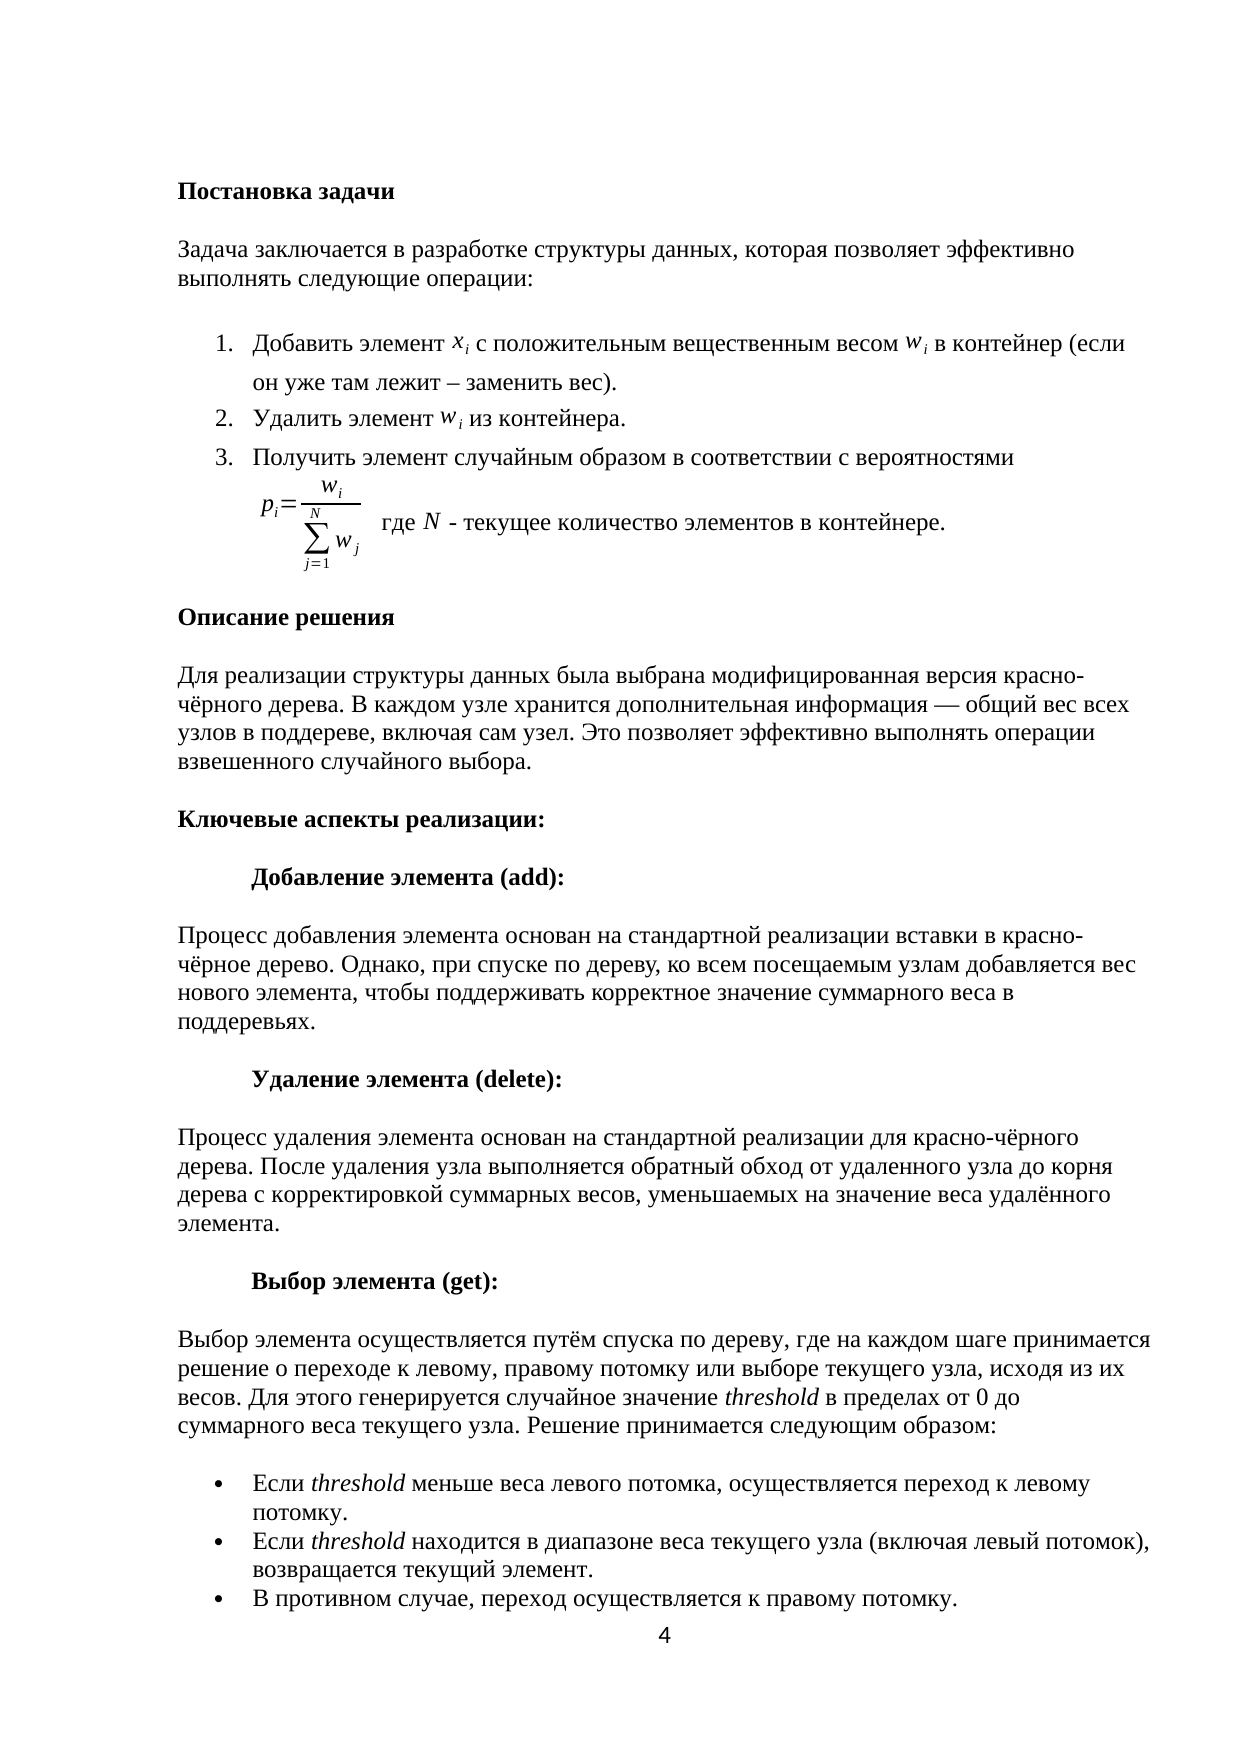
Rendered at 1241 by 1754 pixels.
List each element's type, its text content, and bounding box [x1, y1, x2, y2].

list В противном случае, переход осуществляется к правому потомку. [215, 1583, 1152, 1612]
text где - текущее количество элементов в контейнере. [252, 471, 1152, 573]
list Удалить элемент из контейнера. [215, 396, 1152, 433]
list Получить элемент случайным образом в соответствии с вероятностями [215, 433, 1152, 471]
text Процесс удаления элемента основан на стандартной реализации для красно-чёрного дерева. После удаления узла выполняется обратный обход от удаленного узла до корня дерева с корректировкой суммарных весов, уменьшаемых на значение веса удалённого элемента. [177, 1122, 1152, 1237]
list Если threshold меньше веса левого потомка, осуществляется переход к левому потомку. [215, 1468, 1152, 1526]
text Удаление элемента (delete): [177, 1064, 1152, 1093]
list Добавить элемент с положительным вещественным весом в контейнер (если он уже там лежит – заменить вес). [215, 321, 1152, 396]
text Задача заключается в разработке структуры данных, которая позволяет эффективно выполнять следующие операции: [177, 234, 1152, 291]
text Процесс добавления элемента основан на стандартной реализации вставки в красно-чёрное дерево. Однако, при спуске по дереву, ко всем посещаемым узлам добавляется вес нового элемента, чтобы поддерживать корректное значение суммарного веса в поддеревьях. [177, 920, 1152, 1035]
text Добавление элемента (add): [177, 862, 1152, 891]
text Постановка задачи [177, 176, 1152, 205]
list Если threshold находится в диапазоне веса текущего узла (включая левый потомок), возвращается текущий элемент. [215, 1526, 1152, 1583]
text Ключевые аспекты реализации: [177, 804, 1152, 833]
text Выбор элемента осуществляется путём спуска по дереву, где на каждом шаге принимается решение о переходе к левому, правому потомку или выборе текущего узла, исходя из их весов. Для этого генерируется случайное значение threshold в пределах от 0 до суммарного веса текущего узла. Решение принимается следующим образом: [177, 1324, 1152, 1439]
text Для реализации структуры данных была выбрана модифицированная версия красно-чёрного дерева. В каждом узле хранится дополнительная информация — общий вес всех узлов в поддереве, включая сам узел. Это позволяет эффективно выполнять операции взвешенного случайного выбора. [177, 660, 1152, 775]
text Описание решения [177, 602, 1152, 631]
text Выбор элемента (get): [177, 1266, 1152, 1295]
